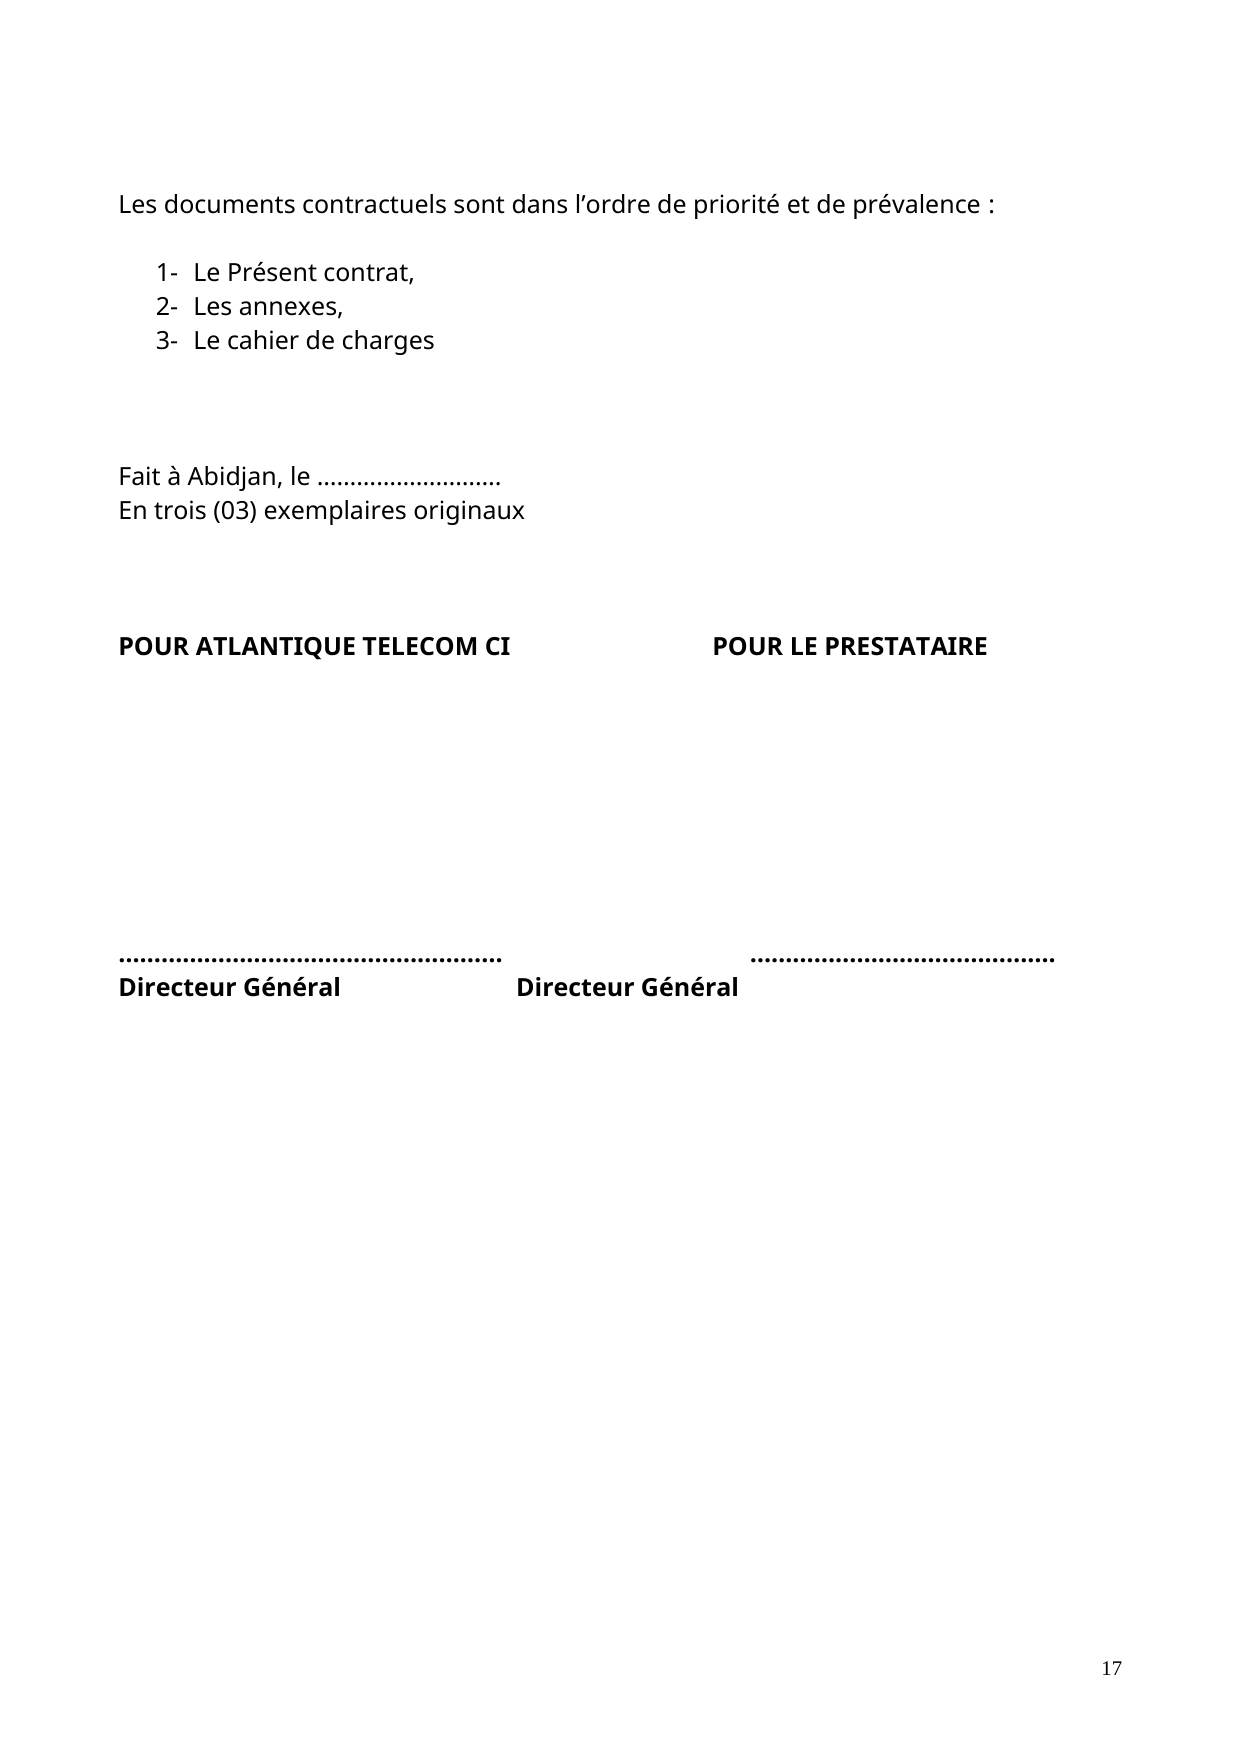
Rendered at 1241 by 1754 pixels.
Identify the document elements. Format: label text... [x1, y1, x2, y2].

text En trois (03) exemplaires originaux [118, 493, 1122, 527]
text Fait à Abidjan, le ………………………. [118, 459, 1122, 493]
list Le cahier de charges [156, 322, 1122, 357]
list Les annexes, [156, 288, 1122, 322]
text POUR ATLANTIQUE TELECOM CI POUR LE PRESTATAIRE [118, 629, 1122, 663]
text Les documents contractuels sont dans l’ordre de priorité et de prévalence : [118, 186, 1122, 220]
text ……………………………………………… ……………………………………. [118, 936, 1122, 970]
text Directeur Général Directeur Général [118, 970, 1122, 1004]
list Le Présent contrat, [156, 254, 1122, 288]
